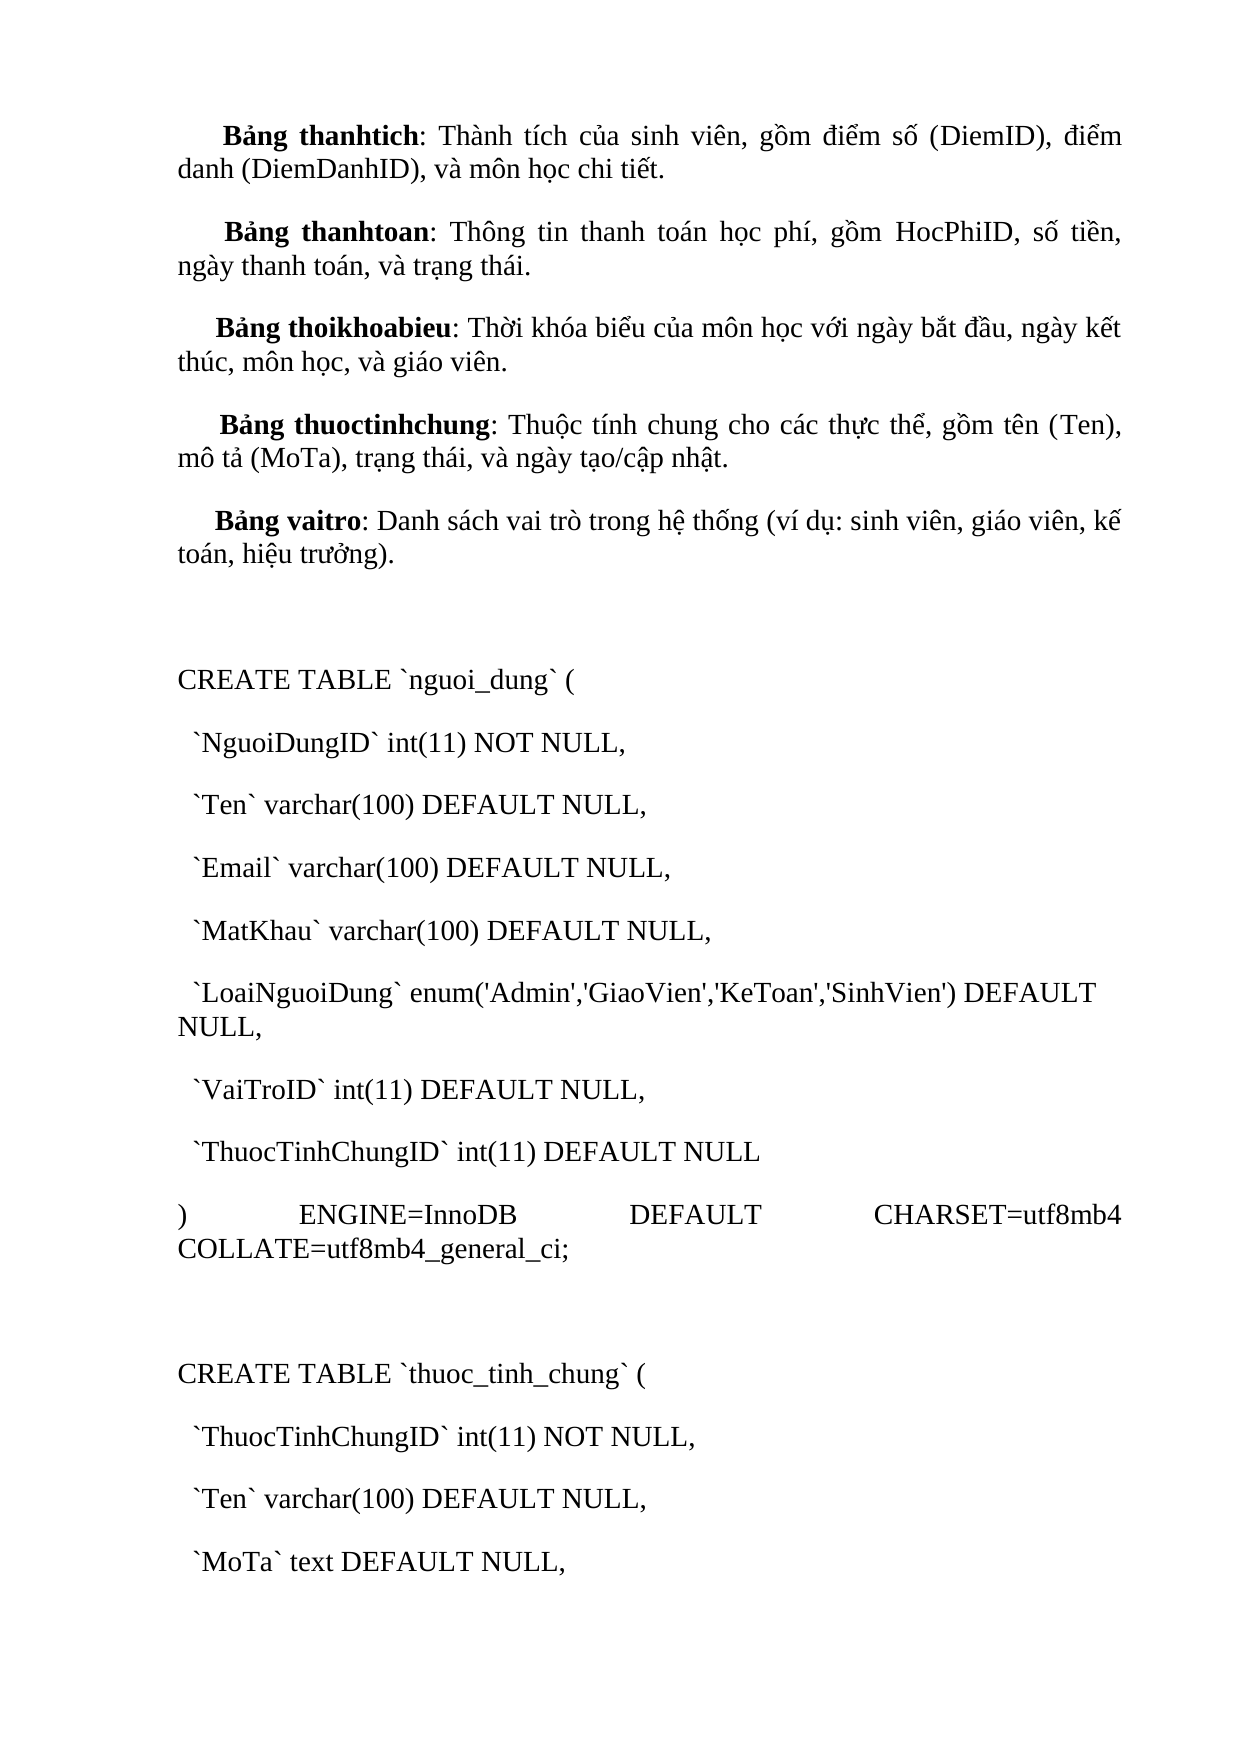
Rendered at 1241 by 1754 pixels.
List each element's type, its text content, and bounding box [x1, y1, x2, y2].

text `VaiTroID` int(11) DEFAULT NULL, [177, 1072, 1122, 1105]
text `ThuocTinhChungID` int(11) NOT NULL, [177, 1419, 1122, 1452]
text `LoaiNguoiDung` enum('Admin','GiaoVien','KeToan','SinhVien') DEFAULT NULL, [177, 976, 1122, 1043]
text  Bảng vaitro: Danh sách vai trò trong hệ thống (ví dụ: sinh viên, giáo viên, kế toán, hiệu trưởng). [177, 503, 1122, 570]
text CREATE TABLE `nguoi_dung` ( [177, 662, 1122, 696]
text `MatKhau` varchar(100) DEFAULT NULL, [177, 913, 1122, 946]
text CREATE TABLE `thuoc_tinh_chung` ( [177, 1356, 1122, 1390]
text `ThuocTinhChungID` int(11) DEFAULT NULL [177, 1134, 1122, 1168]
text `NguoiDungID` int(11) NOT NULL, [177, 725, 1122, 758]
text  Bảng thoikhoabieu: Thời khóa biểu của môn học với ngày bắt đầu, ngày kết thúc, môn học, và giáo viên. [177, 311, 1122, 378]
text `MoTa` text DEFAULT NULL, [177, 1544, 1122, 1578]
text `Ten` varchar(100) DEFAULT NULL, [177, 787, 1122, 821]
text `Email` varchar(100) DEFAULT NULL, [177, 850, 1122, 884]
text `Ten` varchar(100) DEFAULT NULL, [177, 1482, 1122, 1515]
text  Bảng thanhtich: Thành tích của sinh viên, gồm điểm số (DiemID), điểm danh (DiemDanhID), và môn học chi tiết. [177, 118, 1122, 185]
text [177, 1197, 1122, 1264]
text  Bảng thuoctinhchung: Thuộc tính chung cho các thực thể, gồm tên (Ten), mô tả (MoTa), trạng thái, và ngày tạo/cập nhật. [177, 407, 1122, 474]
text  Bảng thanhtoan: Thông tin thanh toán học phí, gồm HocPhiID, số tiền, ngày thanh toán, và trạng thái. [177, 214, 1122, 281]
